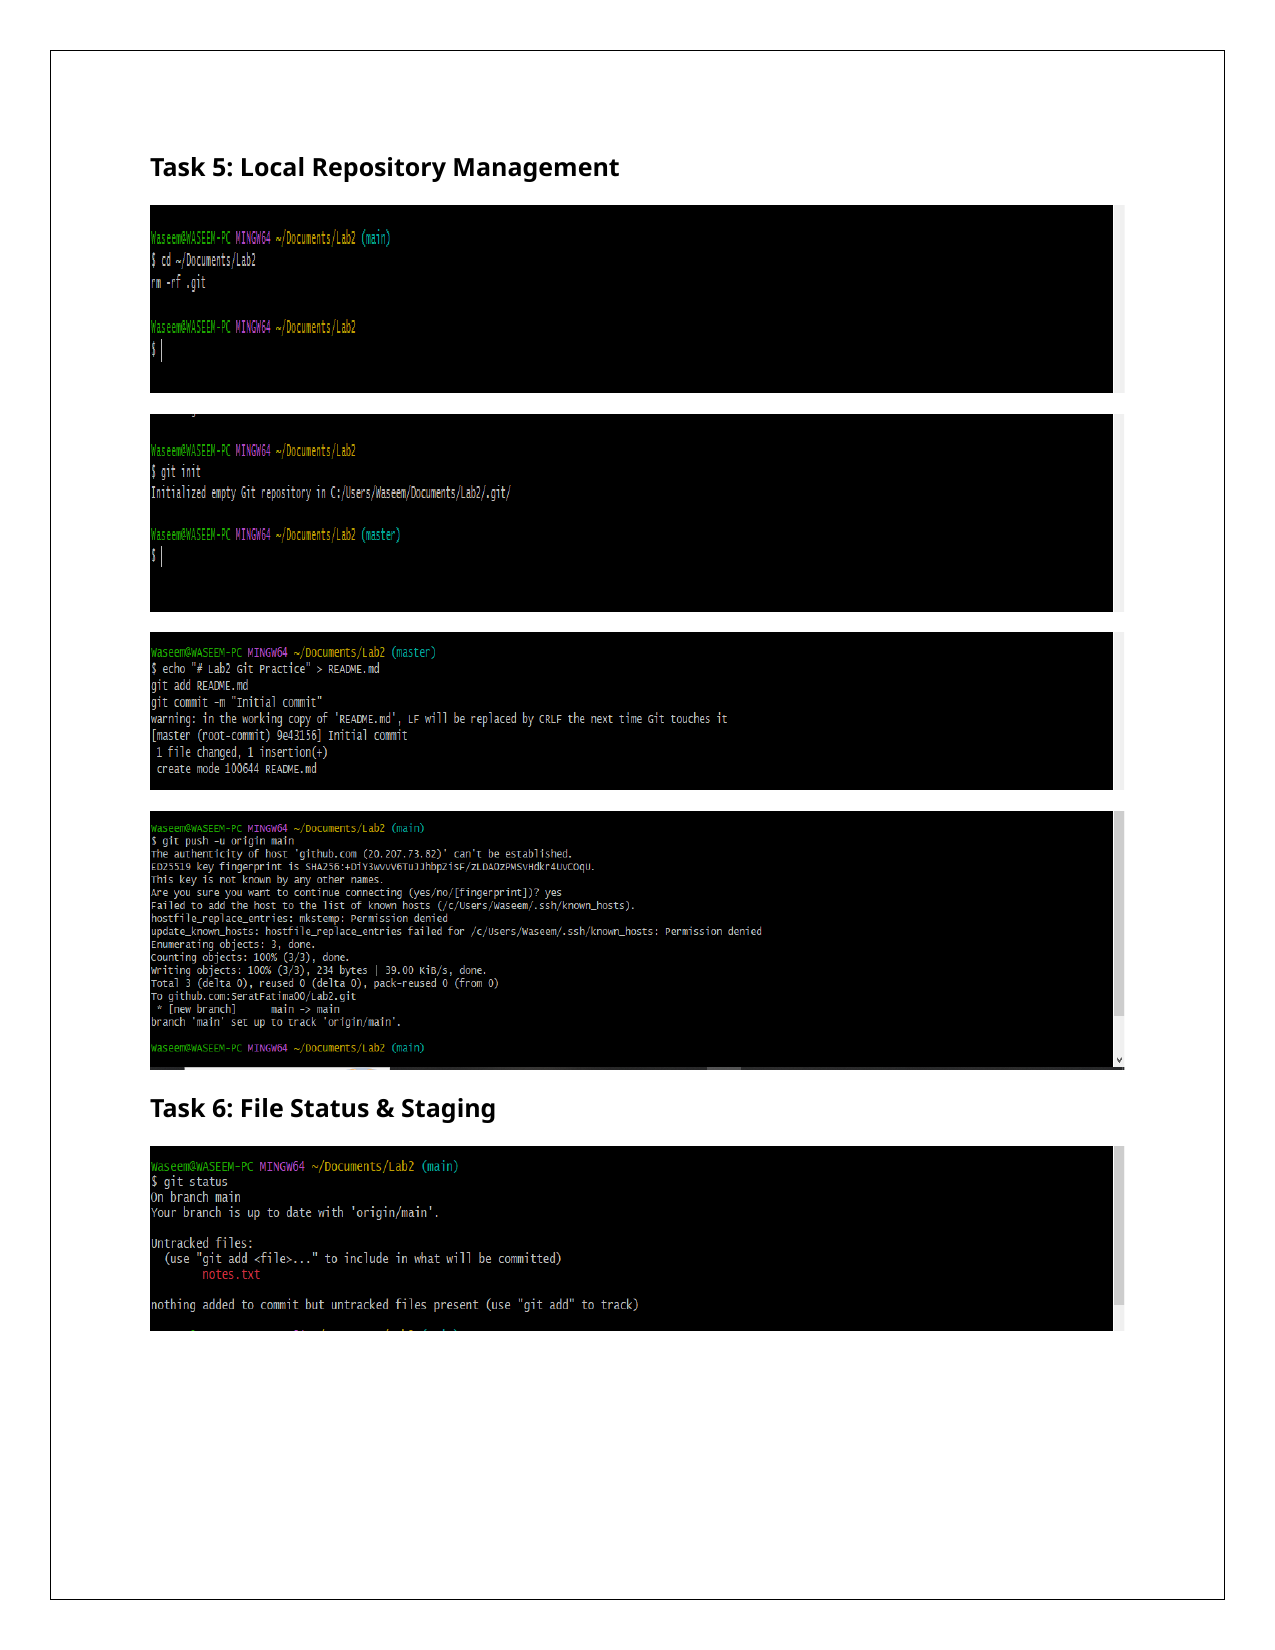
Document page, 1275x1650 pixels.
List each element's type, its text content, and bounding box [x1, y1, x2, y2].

picture [150, 632, 1125, 790]
text Task 5: Local Repository Management [150, 150, 1125, 184]
picture [150, 1146, 1125, 1331]
picture [150, 414, 1125, 612]
picture [150, 811, 1125, 1070]
text Task 6: File Status & Staging [150, 1091, 1125, 1125]
picture [150, 205, 1125, 393]
